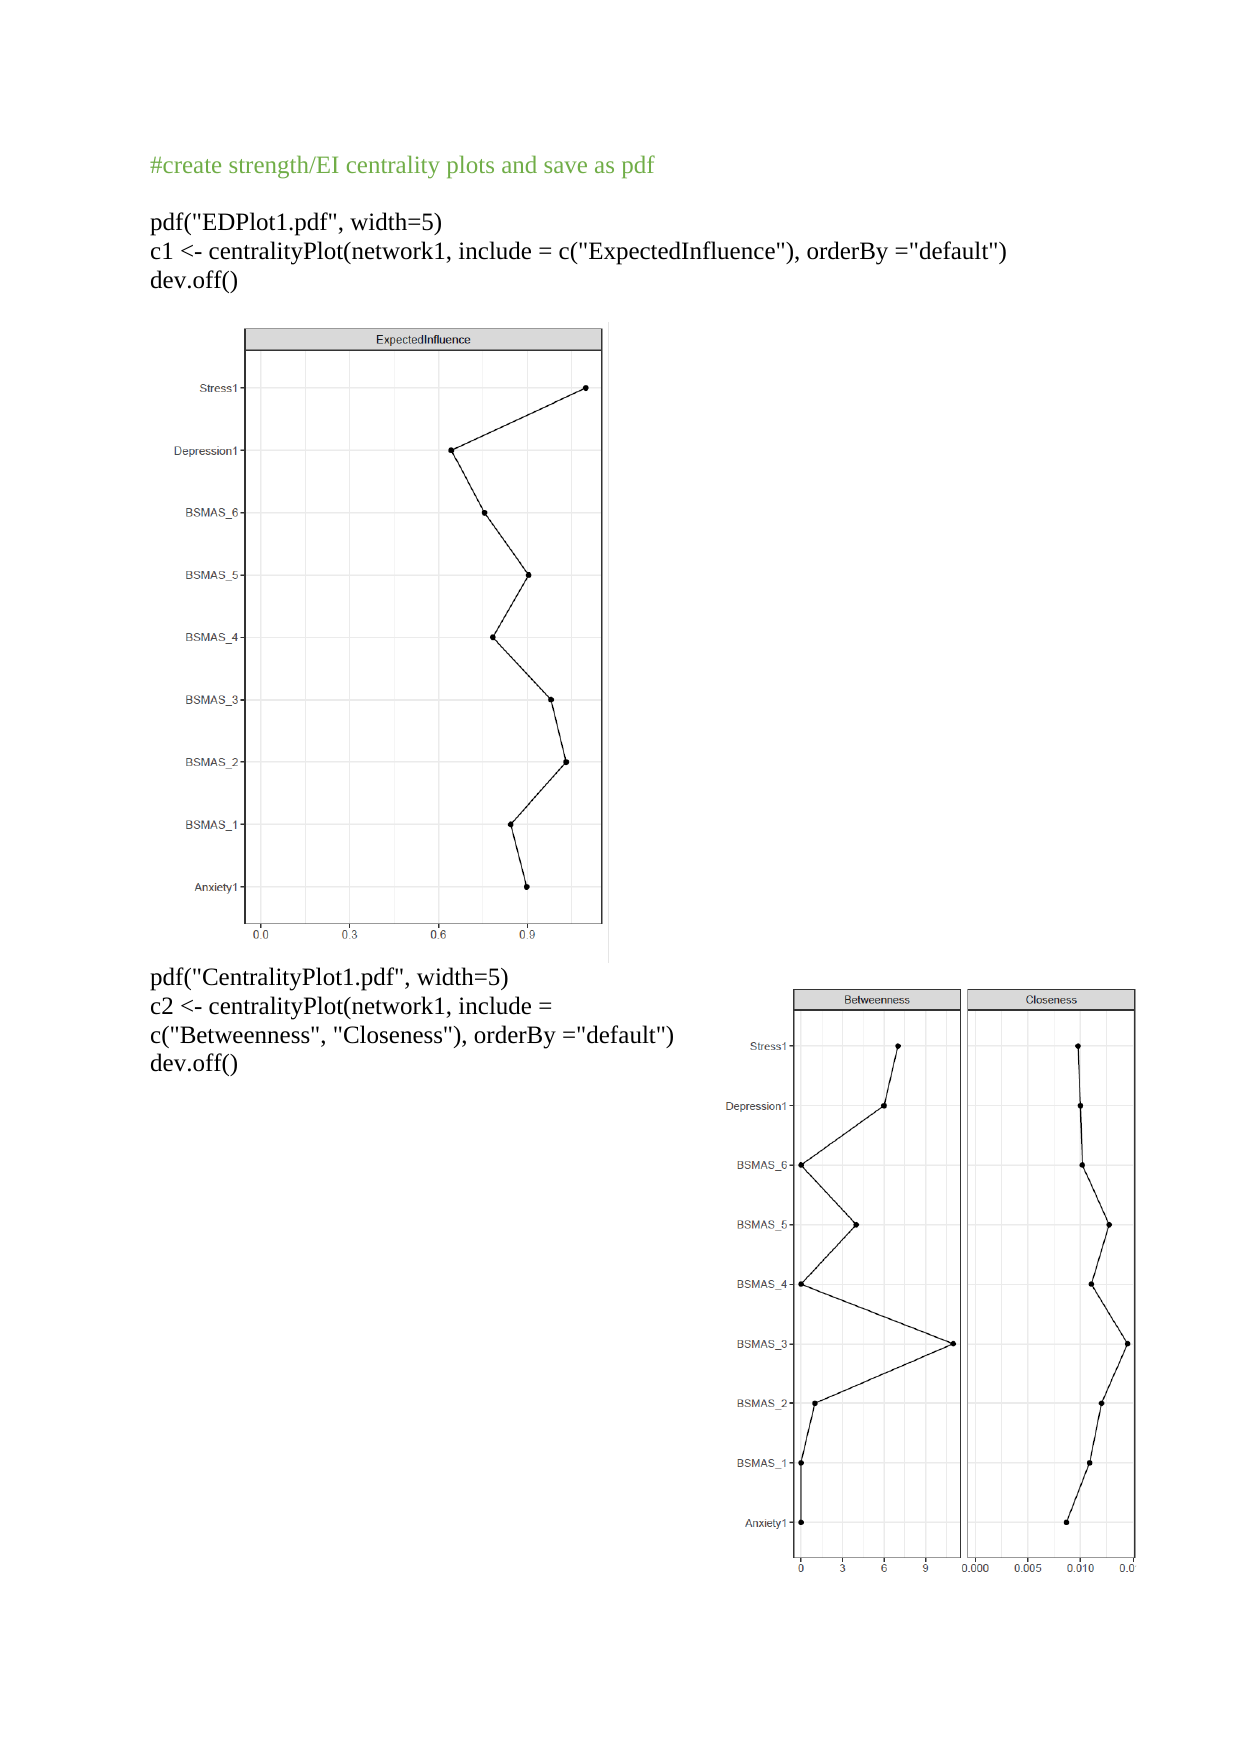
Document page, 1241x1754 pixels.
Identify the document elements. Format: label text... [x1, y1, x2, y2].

text c2 <- centralityPlot(network1, include = c("Betweenness", "Closeness"), orderBy ="default") [150, 991, 705, 1048]
text dev.off() [150, 265, 1090, 294]
text #create strength/EI centrality plots and save as pdf [150, 150, 1090, 179]
picture [705, 984, 1136, 1593]
text pdf("CentralityPlot1.pdf", width=5) [150, 962, 1090, 991]
text pdf("EDPlot1.pdf", width=5) [150, 207, 1090, 236]
text dev.off() [150, 1048, 705, 1077]
picture [150, 322, 609, 963]
text c1 <- centralityPlot(network1, include = c("ExpectedInfluence"), orderBy ="default") [150, 236, 1090, 265]
